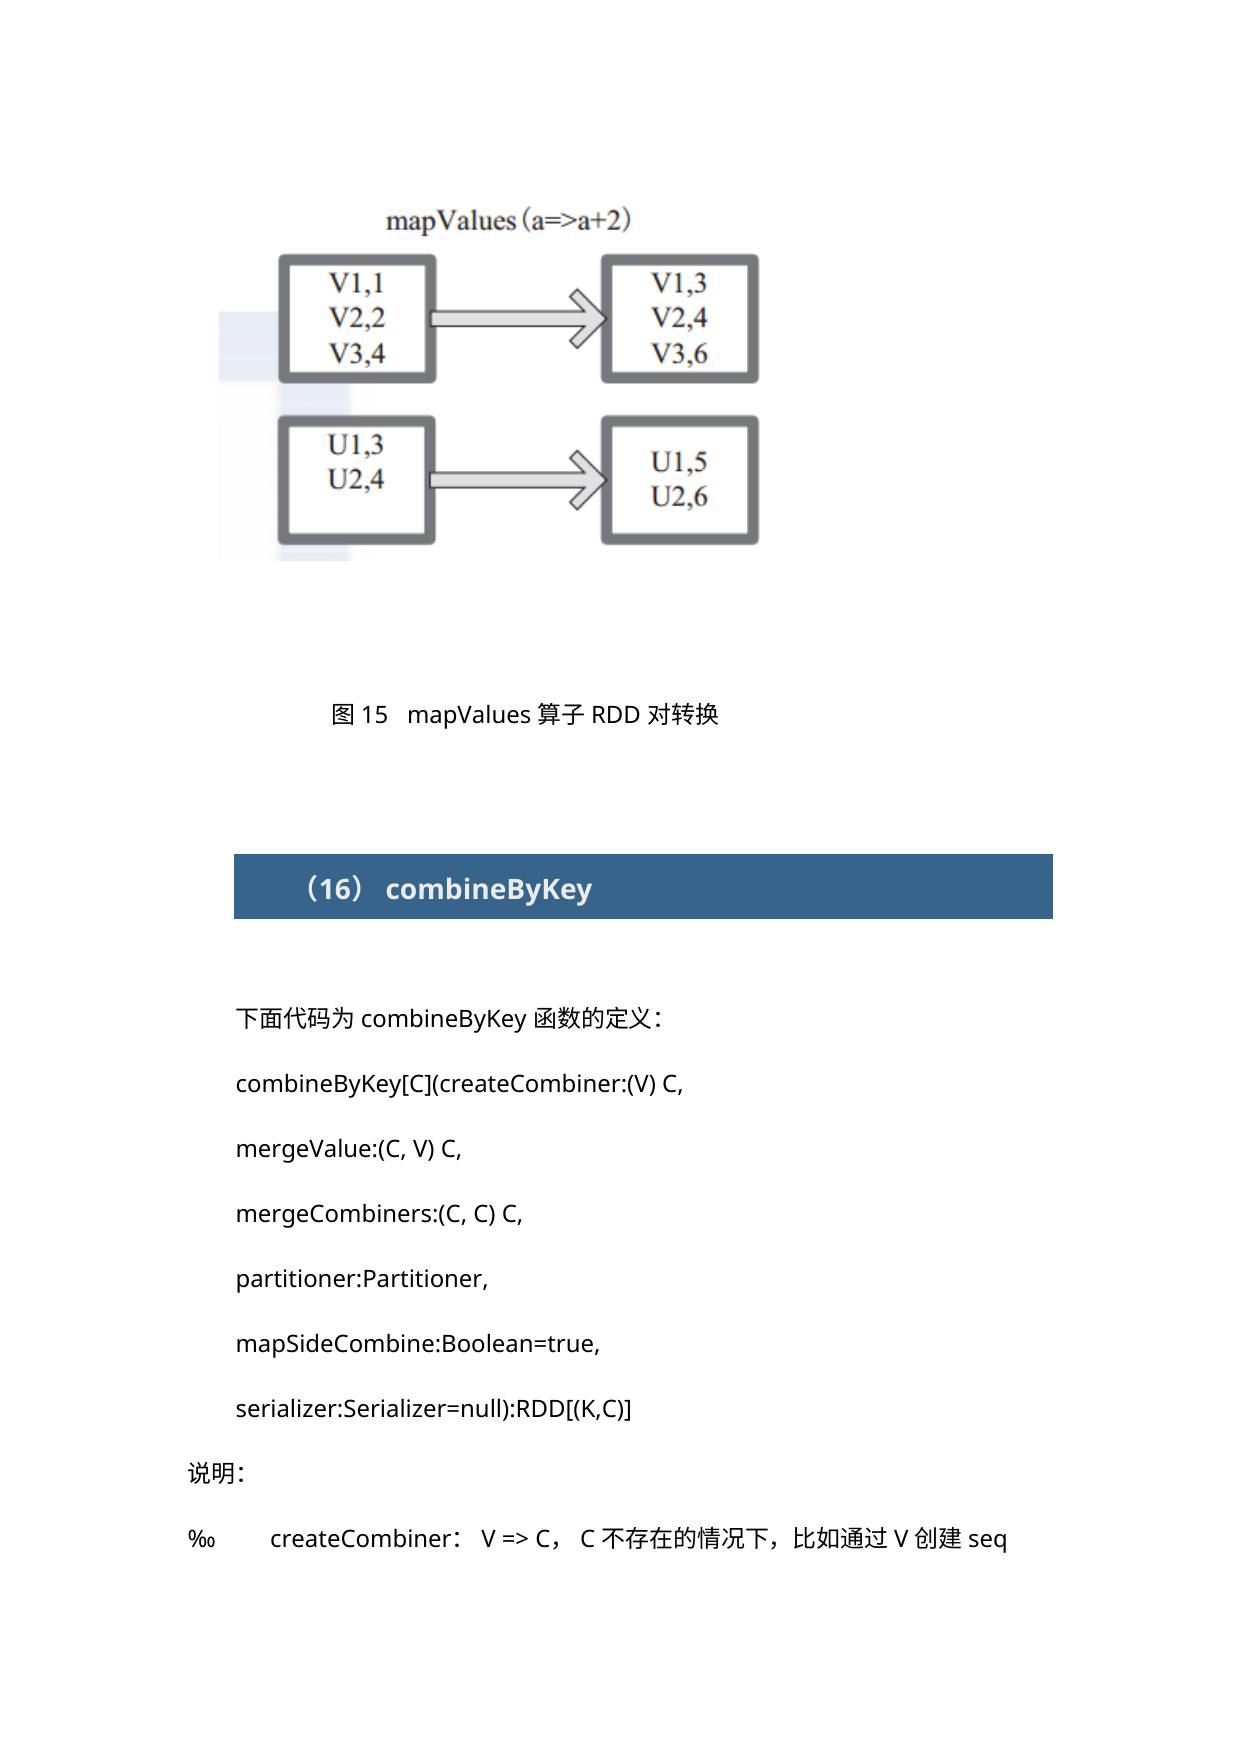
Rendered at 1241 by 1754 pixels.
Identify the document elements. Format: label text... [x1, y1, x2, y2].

text （16） combineByKey [234, 854, 1053, 919]
picture [218, 162, 782, 561]
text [187, 1439, 1053, 1569]
text 下面代码为 combineByKey 函数的定义： combineByKey[C](createCombiner:(V) C, mergeValue:(C, V) C, mergeCombiners:(C, C) C, partitioner:Partitioner, mapSideCombine:Boolean=true, serializer:Serializer=null):RDD[(K,C)] [187, 919, 1053, 1439]
text 图 15 mapValues 算子 RDD 对转换 [187, 681, 1053, 746]
